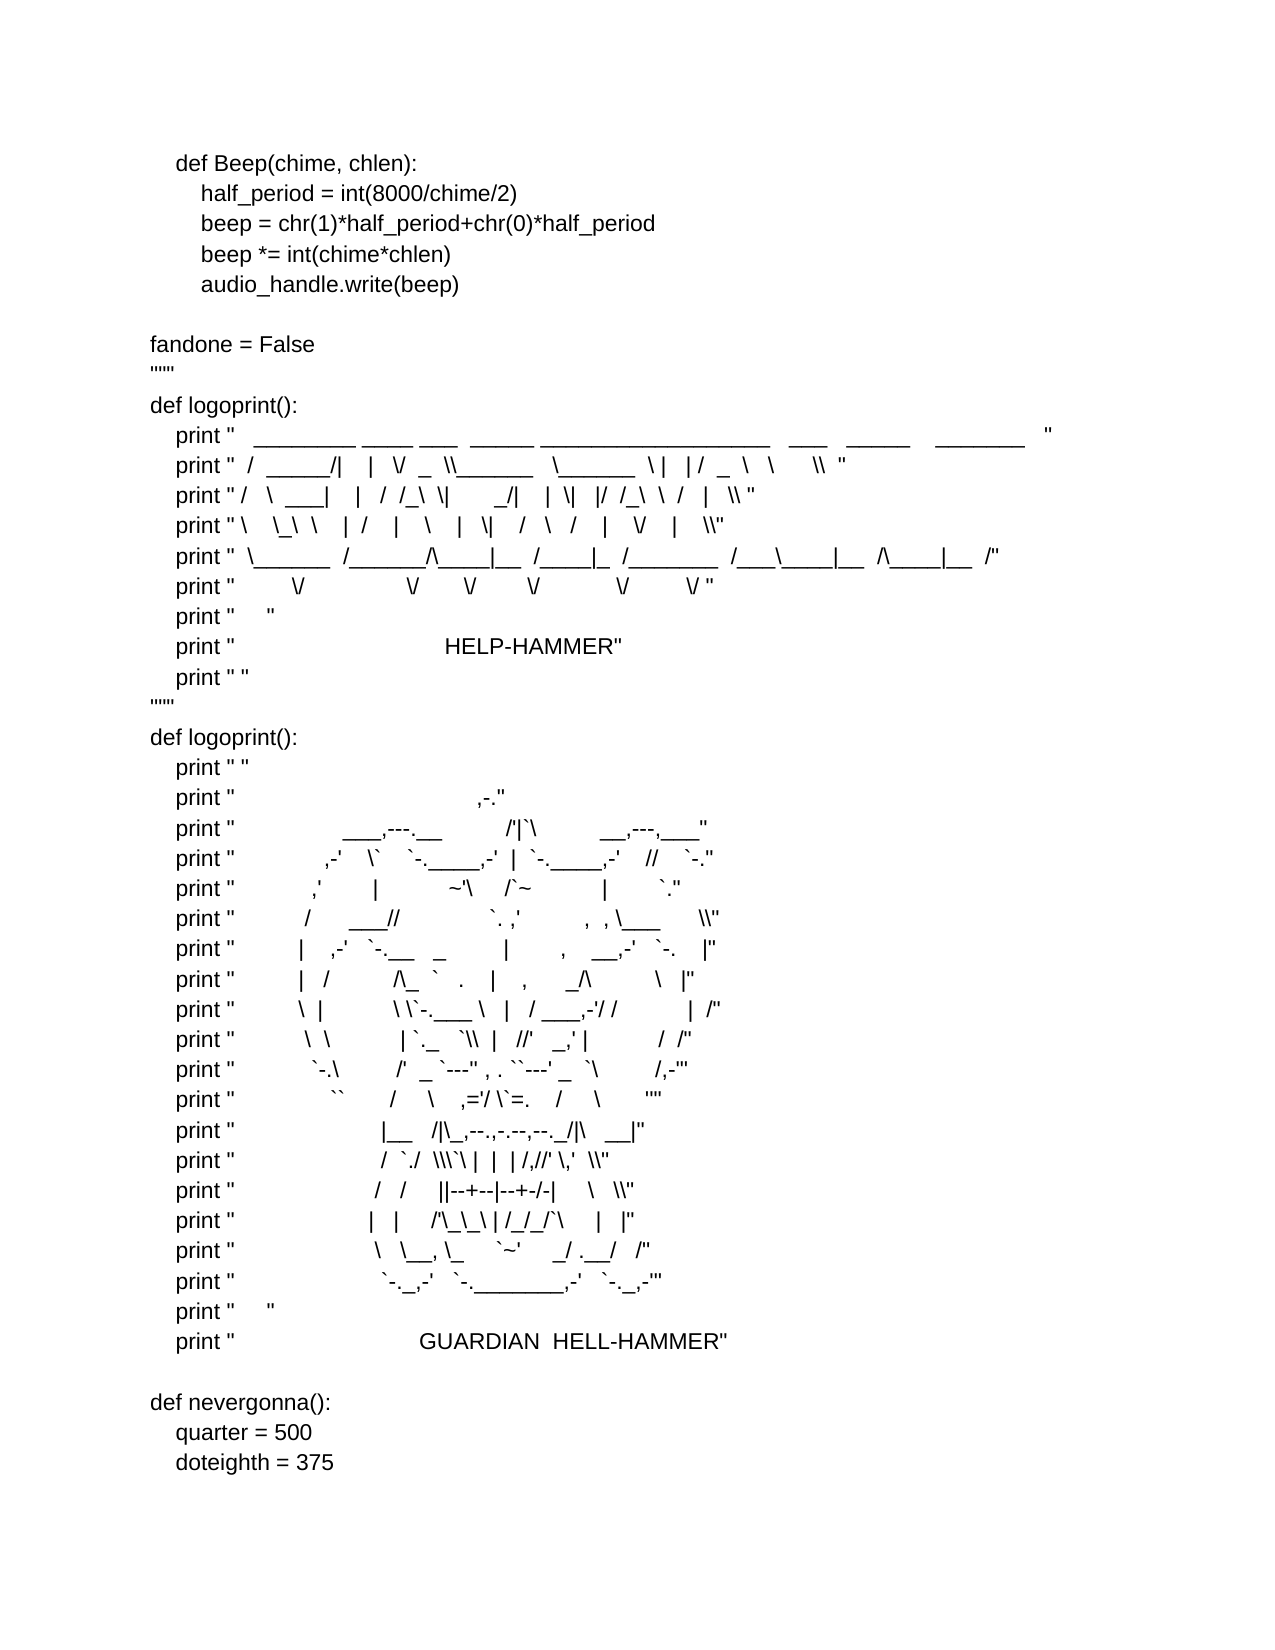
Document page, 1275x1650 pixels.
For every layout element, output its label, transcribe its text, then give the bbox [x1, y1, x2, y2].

text print " `-.\ /' _ `---'' , . ``---' _ `\ /,-'" [150, 1056, 1125, 1083]
text print " " [150, 663, 1125, 690]
text print " ,-." [150, 784, 1125, 811]
text print " | ,-' `-.__ _ | , __,-' `-. |" [150, 935, 1125, 962]
text print " |__ /|\_,--.,-.--,--._/|\ __|" [150, 1117, 1125, 1143]
text print " GUARDIAN HELL-HAMMER" [150, 1328, 1125, 1354]
text print " / \ ___| | / /_\ \| _/| | \| |/ /_\ \ / | \\ " [150, 482, 1125, 509]
text def nevergonna(): [150, 1388, 1125, 1415]
text print " \ | \ \`-.___ \ | / ___,-'/ / | /" [150, 996, 1125, 1022]
text print " / `./ \\\`\ | | | /,//' \,' \\" [150, 1147, 1125, 1173]
text print " | / /\_ ` . | , _/\ \ |" [150, 966, 1125, 992]
text print " ________ ____ ___ _____ __________________ ___ _____ _______ " [150, 422, 1125, 448]
text def logoprint(): [150, 724, 1125, 750]
text print " \______ /______/\____|__ /____|_ /_______ /___\____|__ /\____|__ /" [150, 543, 1125, 569]
text print " | | /'\_\_\ | /_/_/`\ | |" [150, 1207, 1125, 1234]
text print " ___,---.__ /'|`\ __,---,___" [150, 814, 1125, 841]
text print " ,-' \` `-.____,-' | `-.____,-' // `-." [150, 845, 1125, 871]
text print " \ \_\ \ | / | \ | \| / \ / | \/ | \\" [150, 512, 1125, 539]
text beep *= int(chime*chlen) [150, 241, 1125, 267]
text print " " [150, 1298, 1125, 1324]
text print " \ \ | `._ `\\ | //' _,' | / /" [150, 1026, 1125, 1052]
text print " `-._,-' `-._______,-' `-._,-'" [150, 1268, 1125, 1294]
text print " `` / \ ,='/ \`=. / \ ''" [150, 1086, 1125, 1113]
text print " HELP-HAMMER" [150, 633, 1125, 660]
text half_period = int(8000/chime/2) [150, 180, 1125, 207]
text print " / _____/| | \/ _ \\______ \______ \ | | / _ \ \ \\ " [150, 452, 1125, 478]
text doteighth = 375 [150, 1449, 1125, 1475]
text print " / ___// `. ,' , , \___ \\" [150, 905, 1125, 932]
text print " \ \__, \_ `~' _/ .__/ /" [150, 1237, 1125, 1264]
text quarter = 500 [150, 1419, 1125, 1445]
text """ [150, 361, 1125, 388]
text print " " [150, 754, 1125, 781]
text print " \/ \/ \/ \/ \/ \/ " [150, 573, 1125, 599]
text print " " [150, 603, 1125, 629]
text def logoprint(): [150, 392, 1125, 418]
text """ [150, 694, 1125, 720]
text fandone = False [150, 331, 1125, 358]
text print " ,' | ~'\ /`~ | `." [150, 875, 1125, 901]
text audio_handle.write(beep) [150, 271, 1125, 297]
text beep = chr(1)*half_period+chr(0)*half_period [150, 210, 1125, 237]
text def Beep(chime, chlen): [150, 150, 1125, 176]
text print " / / ||--+--|--+-/-| \ \\" [150, 1177, 1125, 1203]
